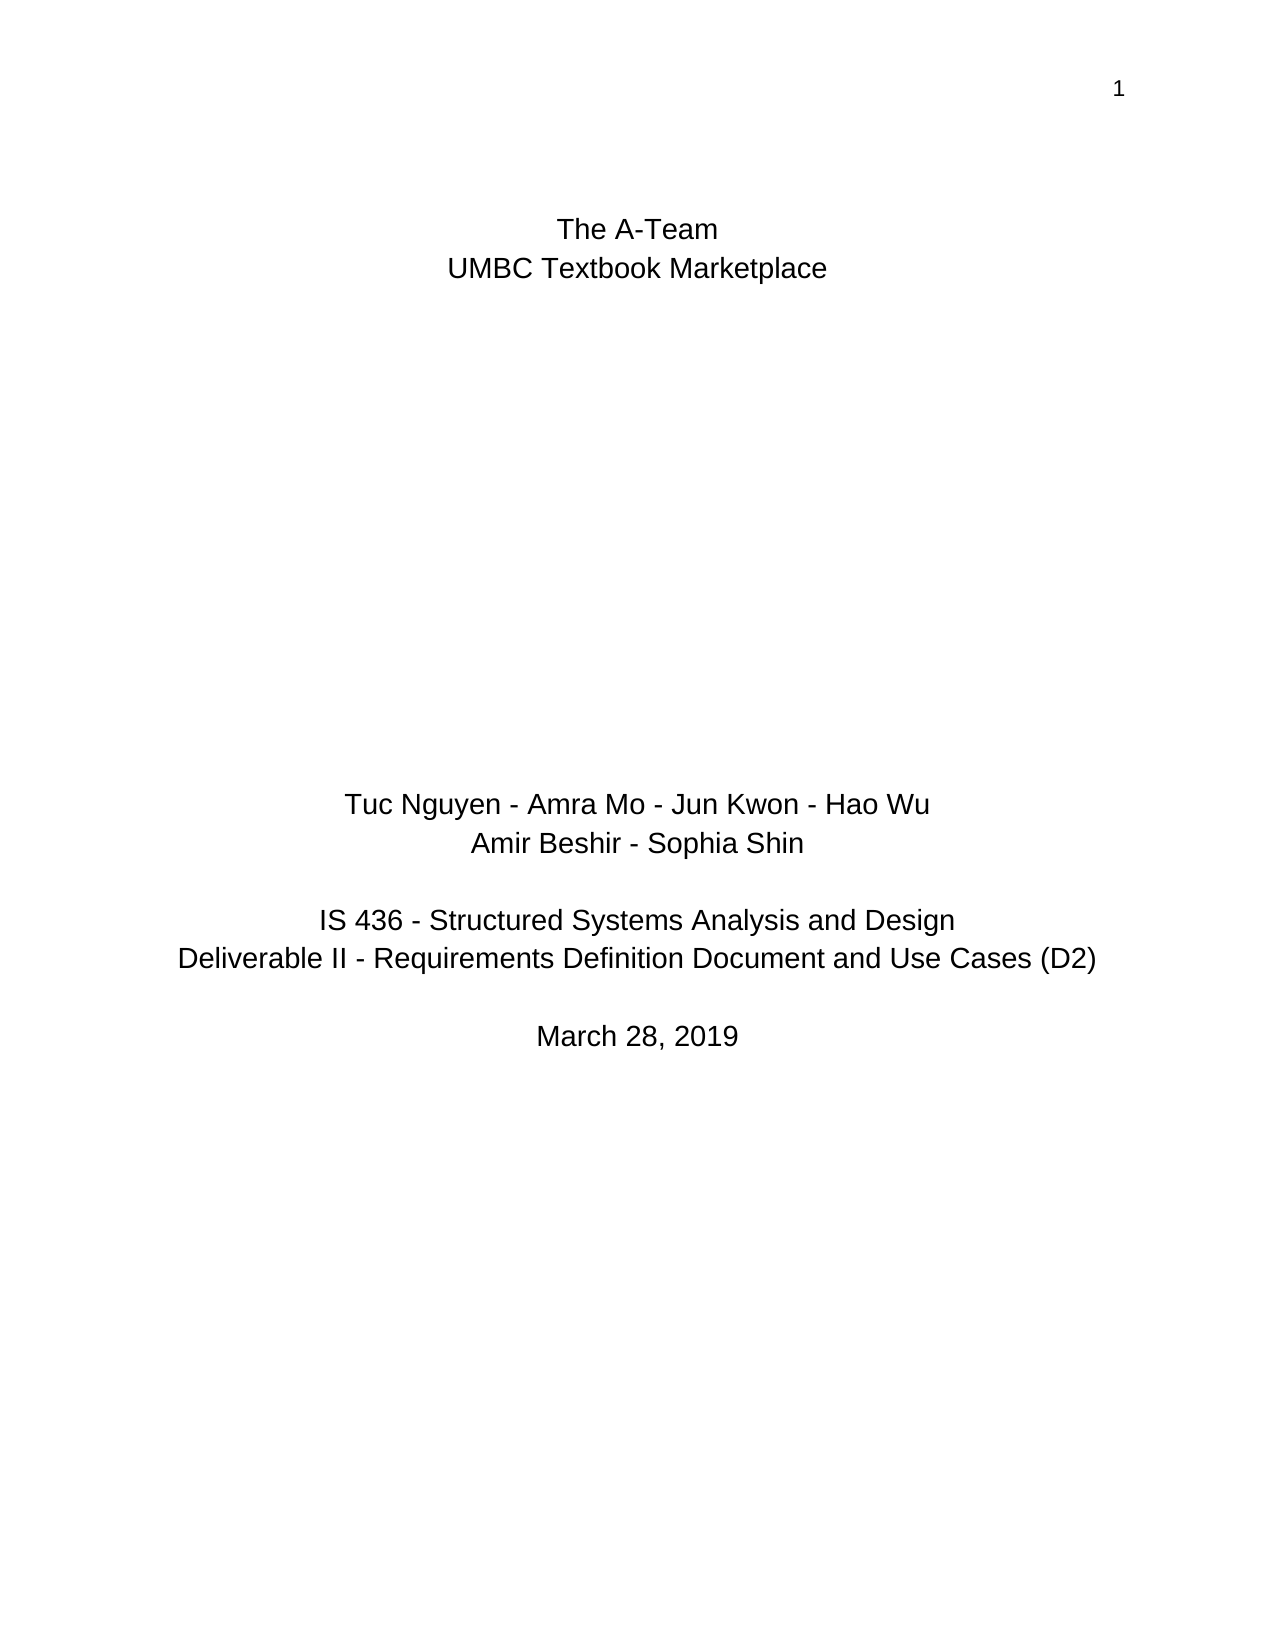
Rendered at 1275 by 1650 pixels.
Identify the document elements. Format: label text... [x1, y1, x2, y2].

text Deliverable II - Requirements Definition Document and Use Cases (D2) [150, 942, 1125, 975]
text The A-Team [150, 212, 1125, 246]
text Amir Beshir - Sophia Shin [150, 826, 1125, 859]
text Tuc Nguyen - Amra Mo - Jun Kwon - Hao Wu [150, 787, 1125, 821]
text March 28, 2019 [150, 1019, 1125, 1052]
text UMBC Textbook Marketplace [150, 251, 1125, 284]
text IS 436 - Structured Systems Analysis and Design [150, 903, 1125, 937]
